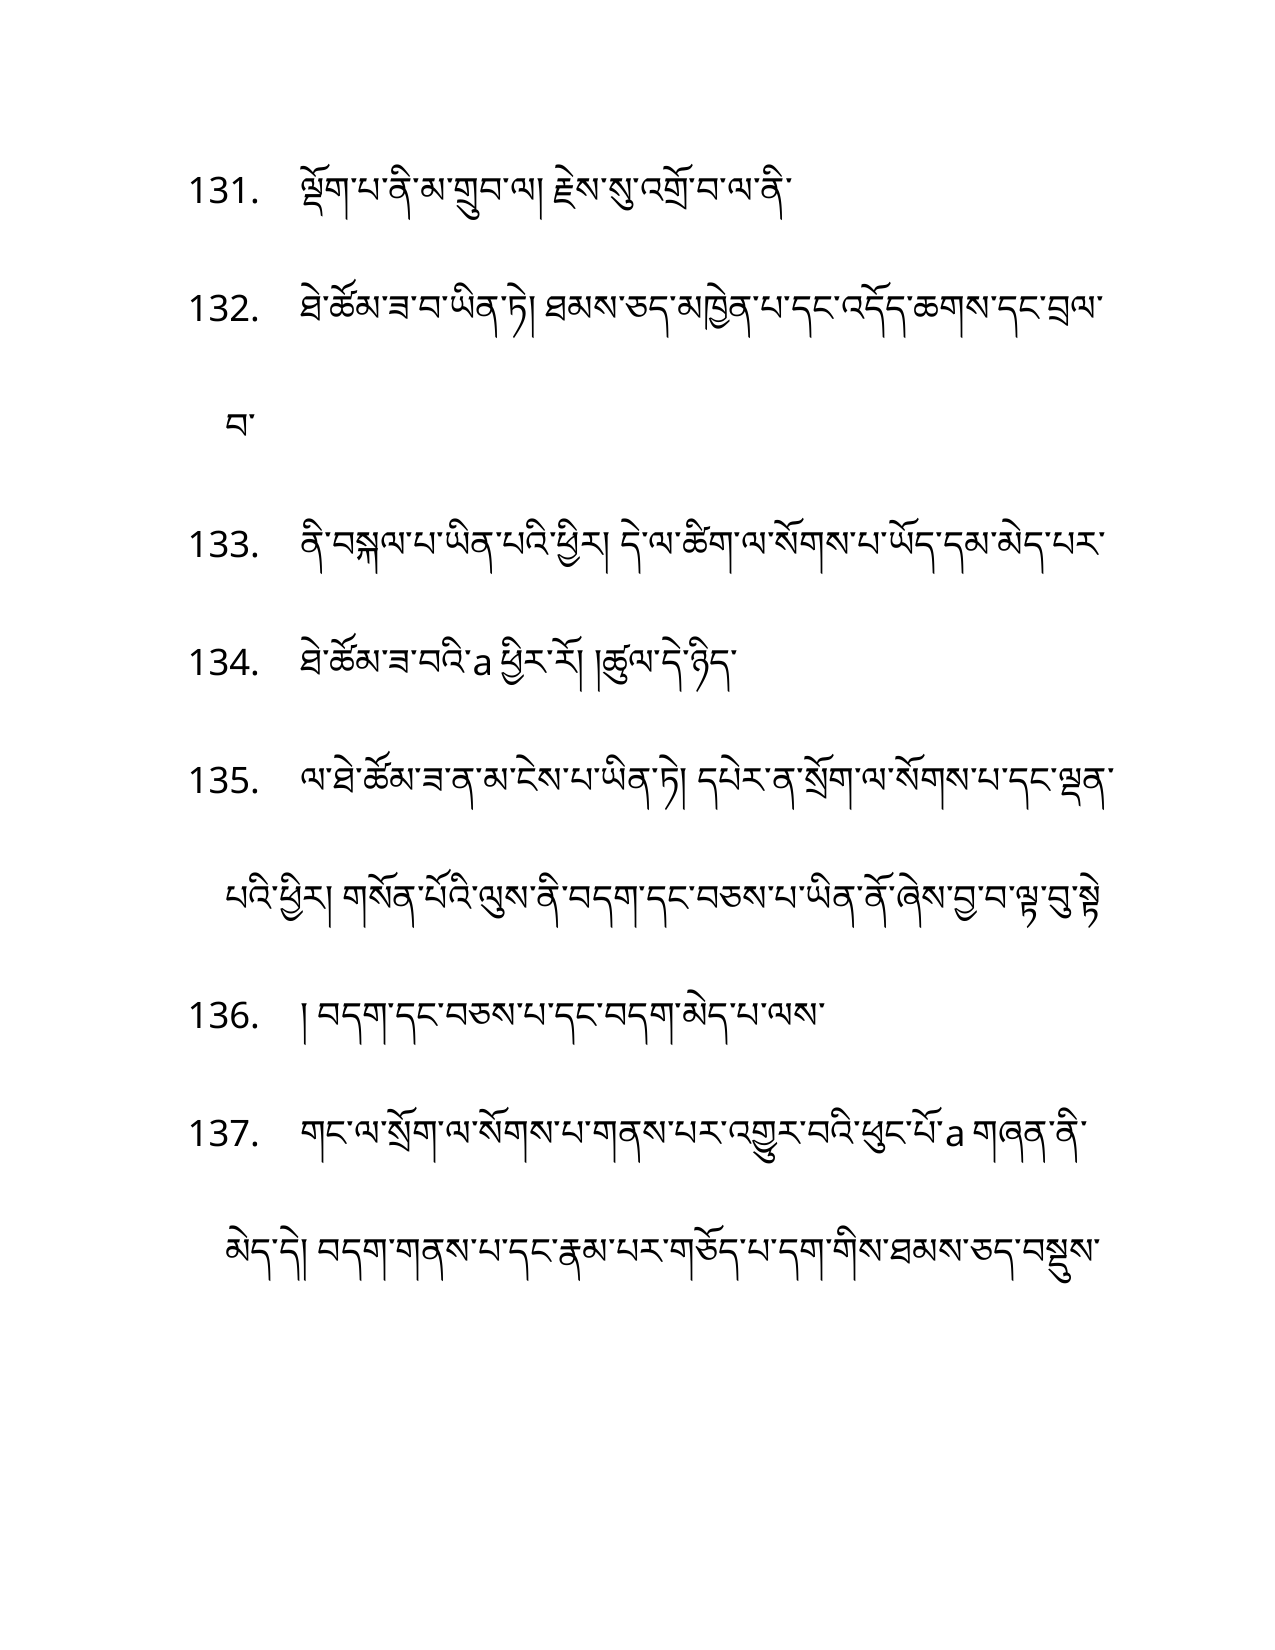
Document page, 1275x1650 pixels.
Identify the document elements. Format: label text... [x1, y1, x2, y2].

list ནི་བསྐལ་པ་ཡིན་པའི་ཕྱིར། དེ་ལ་ཚིག་ལ་སོགས་པ་ཡོད་དམ་མེད་པར་ [187, 504, 1125, 606]
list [187, 1093, 1125, 1314]
list ། བདག་དང་བཅས་པ་དང་བདག་མེད་པ་ལས་ [187, 975, 1125, 1078]
list ཐེ་ཚོམ་ཟ་བའི་aཕྱིར་རོ། །ཚུལ་དེ་ཉིད་ [187, 622, 1125, 724]
list ལྡོག་པ་ནི་མ་གྲུབ་ལ། རྗེས་སུ་འགྲོ་བ་ལ་ནི་ [187, 150, 1125, 253]
list ལ་ཐེ་ཚོམ་ཟ་ན་མ་ངེས་པ་ཡིན་ཏེ། དཔེར་ན་སྲོག་ལ་སོགས་པ་དང་ལྡན་པའི་ཕྱིར། གསོན་པོའི་ལུས་ནི་བདག་དང་བཅས་པ་ཡིན་ནོ་ཞེས་བྱ་བ་ལྟ་བུ་སྟེ [187, 739, 1125, 960]
list ཐེ་ཚོམ་ཟ་བ་ཡིན་ཏེ། ཐམས་ཅད་མཁྱེན་པ་དང་འདོད་ཆགས་དང་བྲལ་བ་ [187, 268, 1125, 488]
